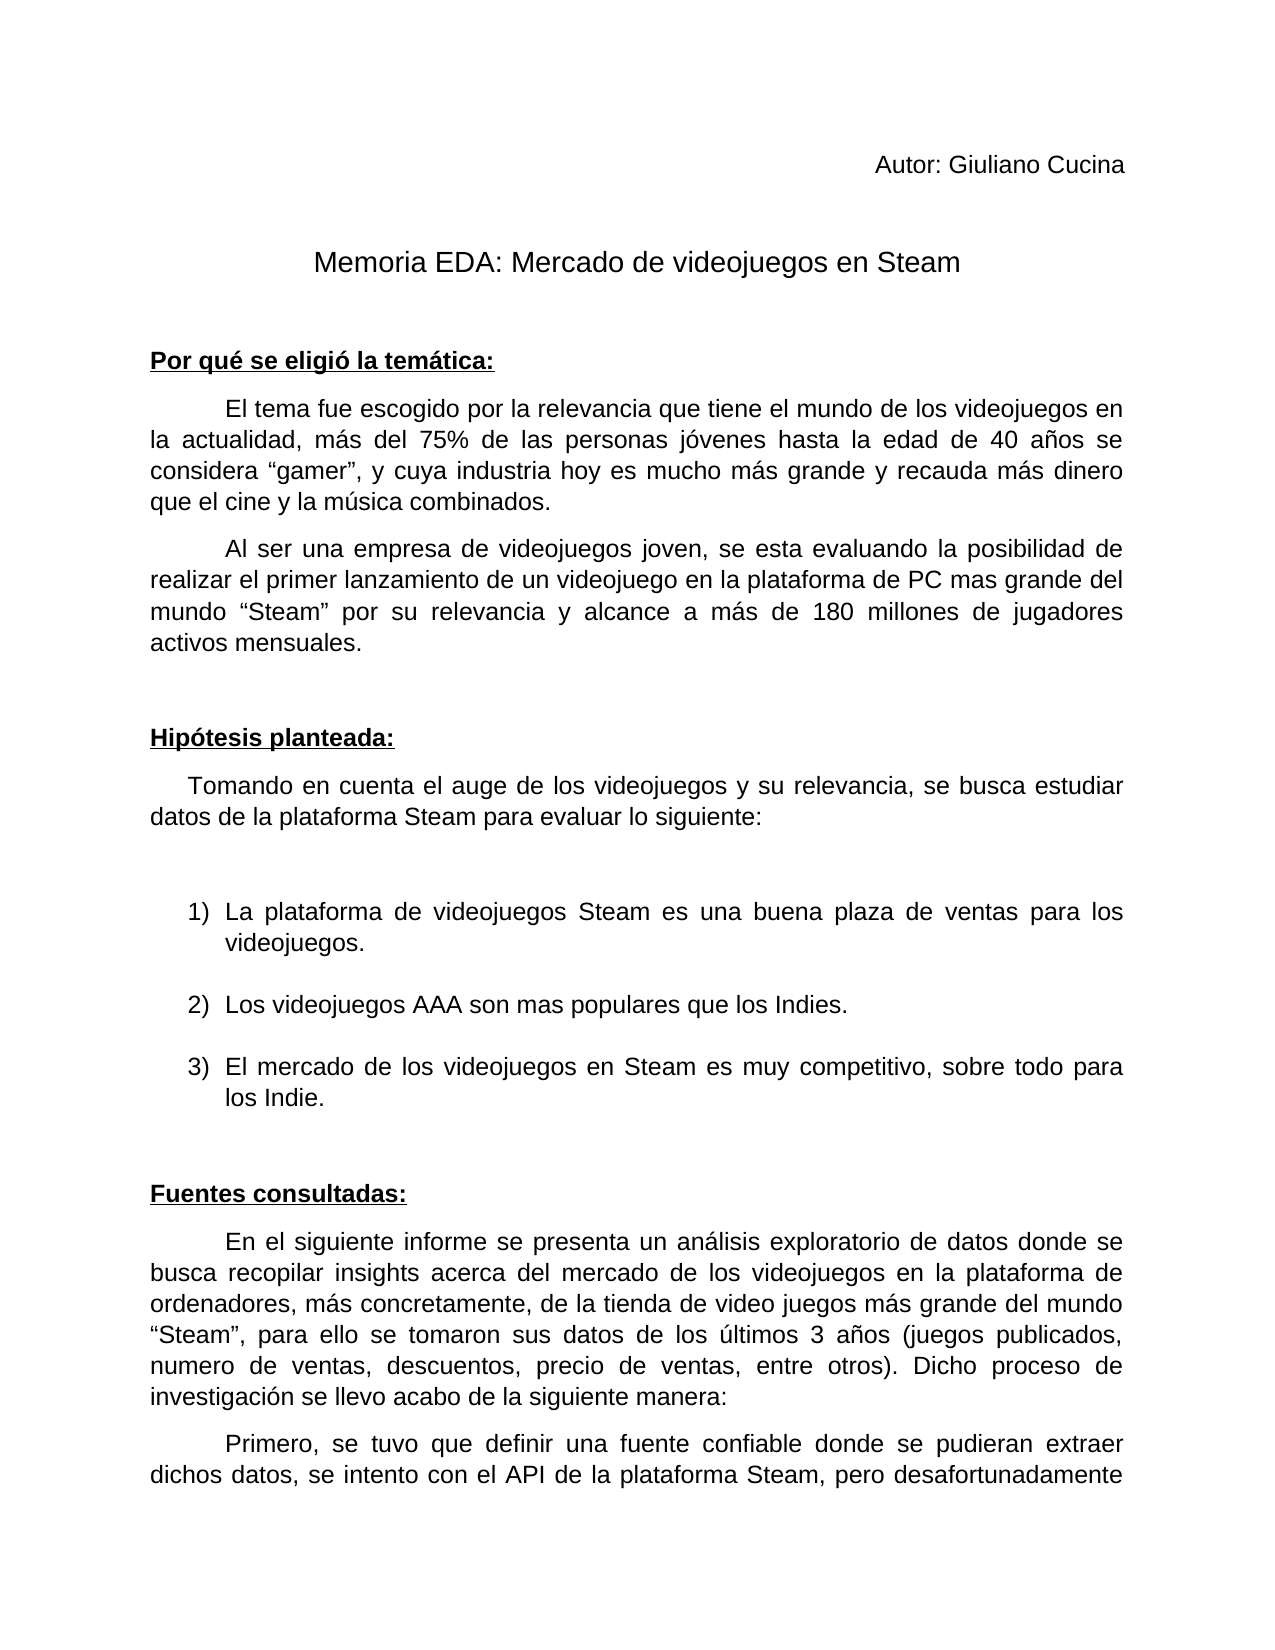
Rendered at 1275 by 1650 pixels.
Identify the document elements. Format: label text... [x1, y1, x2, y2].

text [150, 1429, 1125, 1489]
text Al ser una empresa de videojuegos joven, se esta evaluando la posibilidad de realizar el primer lanzamiento de un videojuego en la plataforma de PC mas grande del mundo “Steam” por su relevancia y alcance a más de 180 millones de jugadores activos mensuales. [150, 534, 1125, 656]
text Memoria EDA: Mercado de videojuegos en Steam [150, 245, 1125, 279]
text En el siguiente informe se presenta un análisis exploratorio de datos donde se busca recopilar insights acerca del mercado de los videojuegos en la plataforma de ordenadores, más concretamente, de la tienda de video juegos más grande del mundo “Steam”, para ello se tomaron sus datos de los últimos 3 años (juegos publicados, numero de ventas, descuentos, precio de ventas, entre otros). Dicho proceso de investigación se llevo acabo de la siguiente manera: [150, 1227, 1125, 1411]
text Hipótesis planteada: [150, 723, 1125, 752]
list Los videojuegos AAA son mas populares que los Indies. [187, 990, 1125, 1019]
text El tema fue escogido por la relevancia que tiene el mundo de los videojuegos en la actualidad, más del 75% de las personas jóvenes hasta la edad de 40 años se considera “gamer”, y cuya industria hoy es mucho más grande y recauda más dinero que el cine y la música combinados. [150, 394, 1125, 516]
text Por qué se eligió la temática: [150, 346, 1125, 375]
list El mercado de los videojuegos en Steam es muy competitivo, sobre todo para los Indie. [187, 1052, 1125, 1112]
text Fuentes consultadas: [150, 1179, 1125, 1208]
list La plataforma de videojuegos Steam es una buena plaza de ventas para los videojuegos. [187, 897, 1125, 957]
text Autor: Giuliano Cucina [150, 150, 1125, 179]
text Tomando en cuenta el auge de los videojuegos y su relevancia, se busca estudiar datos de la plataforma Steam para evaluar lo siguiente: [150, 771, 1125, 831]
